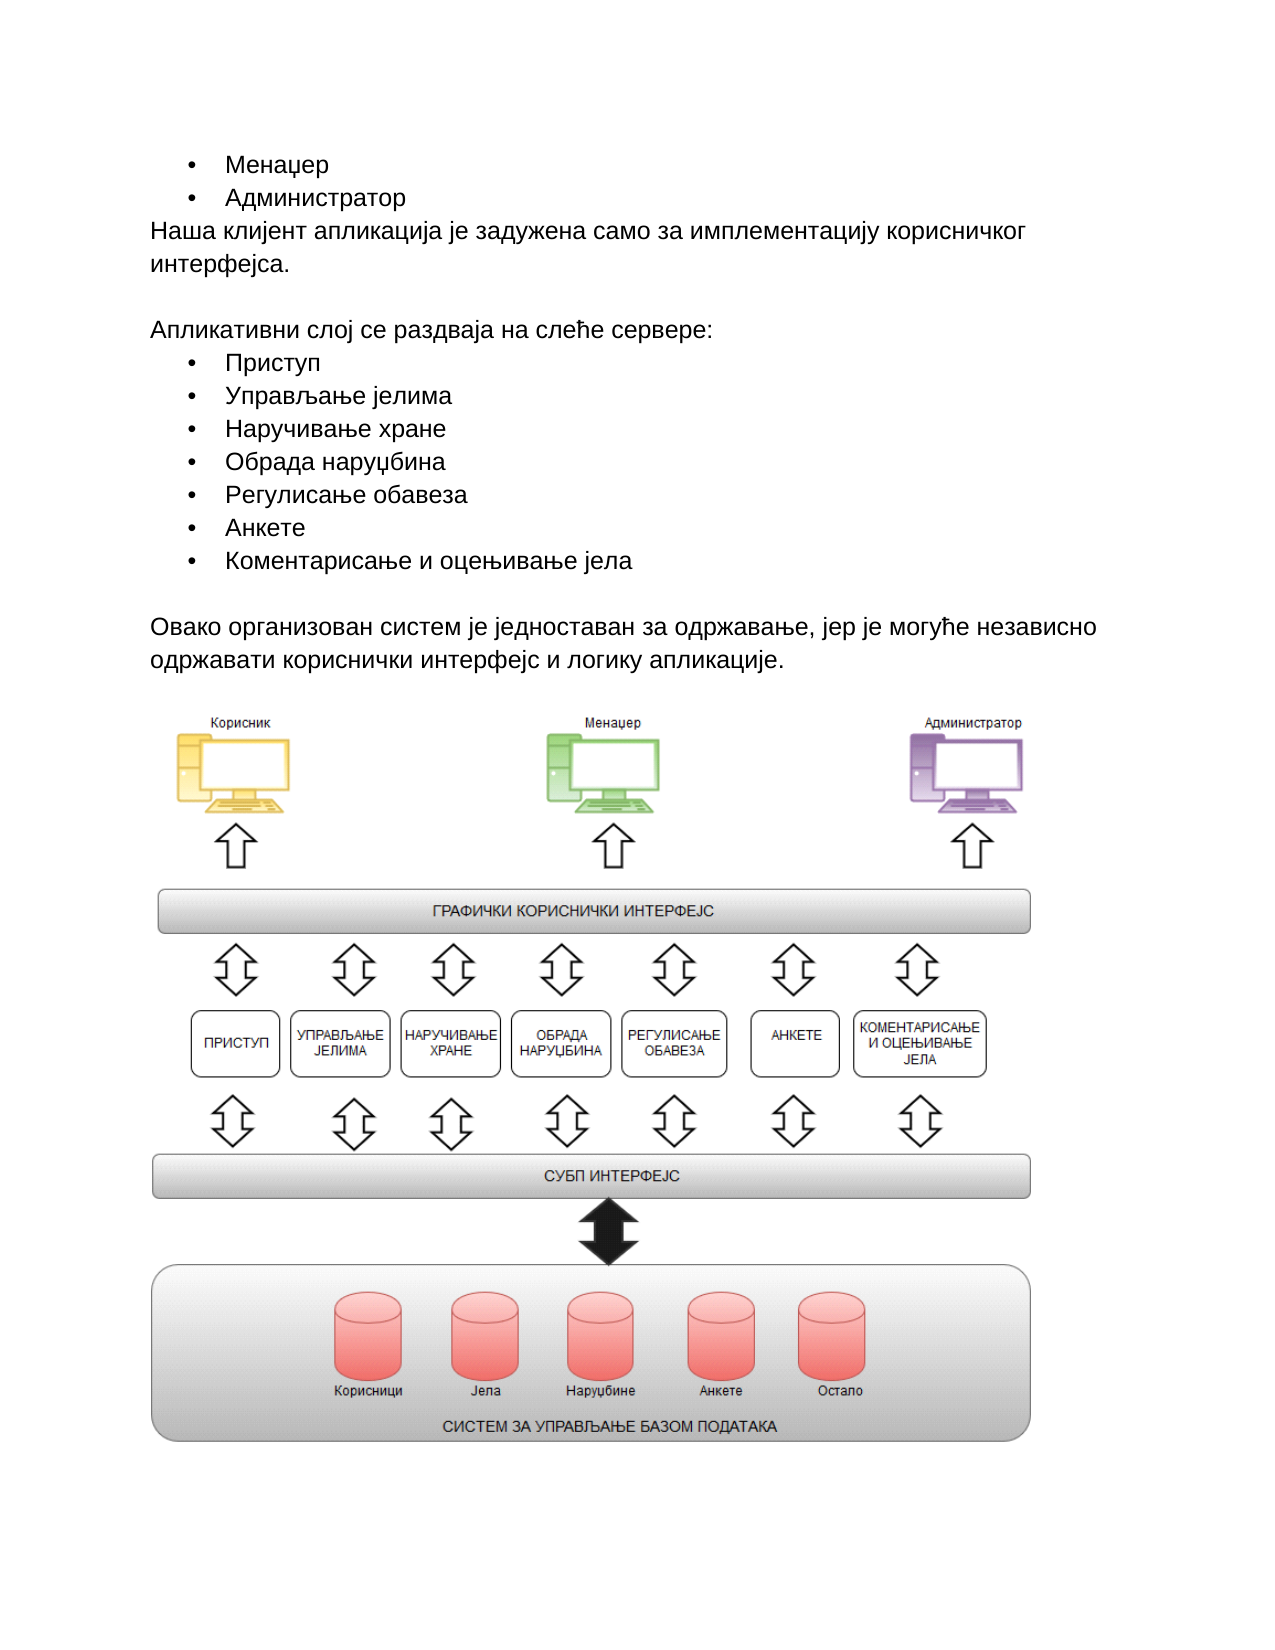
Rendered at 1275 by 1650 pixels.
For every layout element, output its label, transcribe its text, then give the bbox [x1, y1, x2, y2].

list Обрада наруџбина [187, 447, 1125, 476]
text Наша клијент апликација је задужена само за имплементацију корисничког интерфејса. [150, 216, 1125, 278]
list Анкете [187, 513, 1125, 542]
text Овако организован систем је једноставан за одржавање, јер је могуће независно одржавати кориснички интерфејс и логику апликације. [150, 612, 1125, 674]
list Коментарисање и оцењивање јела [187, 546, 1125, 575]
list Наручивање хране [187, 414, 1125, 443]
list Менаџер [187, 150, 1125, 179]
list Управљање јелима [187, 381, 1125, 410]
text Апликативни слој се раздваја на слеће сервере: [150, 315, 1125, 344]
list Регулисање обавеза [187, 480, 1125, 509]
list Приступ [187, 348, 1125, 377]
list Администратор [187, 183, 1125, 212]
picture [150, 711, 1063, 1454]
